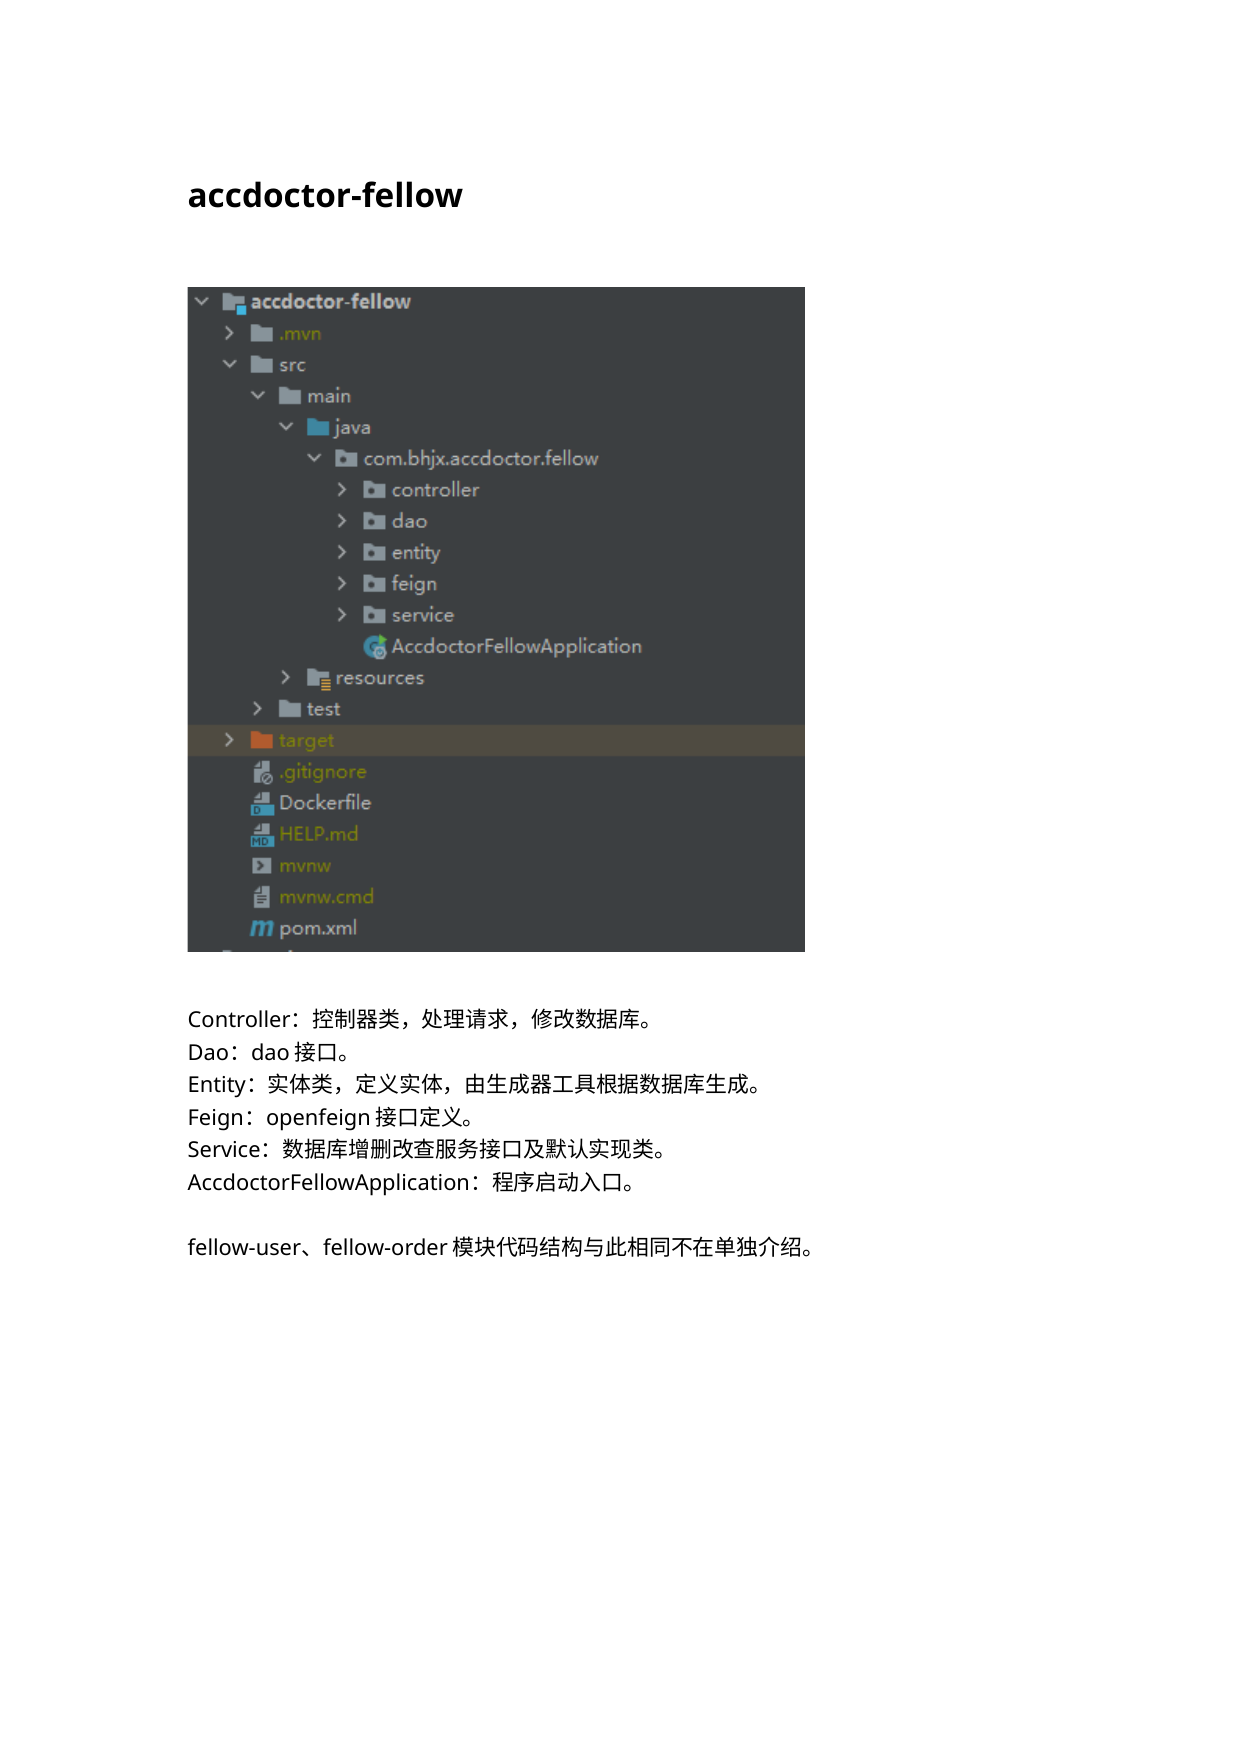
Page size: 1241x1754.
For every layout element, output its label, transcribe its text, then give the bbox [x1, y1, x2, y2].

picture [187, 287, 805, 952]
text Service：数据库增删改查服务接口及默认实现类。 [187, 1132, 1053, 1165]
subtitle accdoctor-fellow [187, 162, 1053, 227]
text Feign：openfeign接口定义。 [187, 1100, 1053, 1132]
text AccdoctorFellowApplication：程序启动入口。 [187, 1165, 1053, 1197]
text Controller：控制器类，处理请求，修改数据库。 [187, 1002, 1053, 1035]
text fellow-user、fellow-order模块代码结构与此相同不在单独介绍。 [187, 1230, 1053, 1262]
text Dao：dao接口。 [187, 1035, 1053, 1067]
text Entity：实体类，定义实体，由生成器工具根据数据库生成。 [187, 1067, 1053, 1100]
